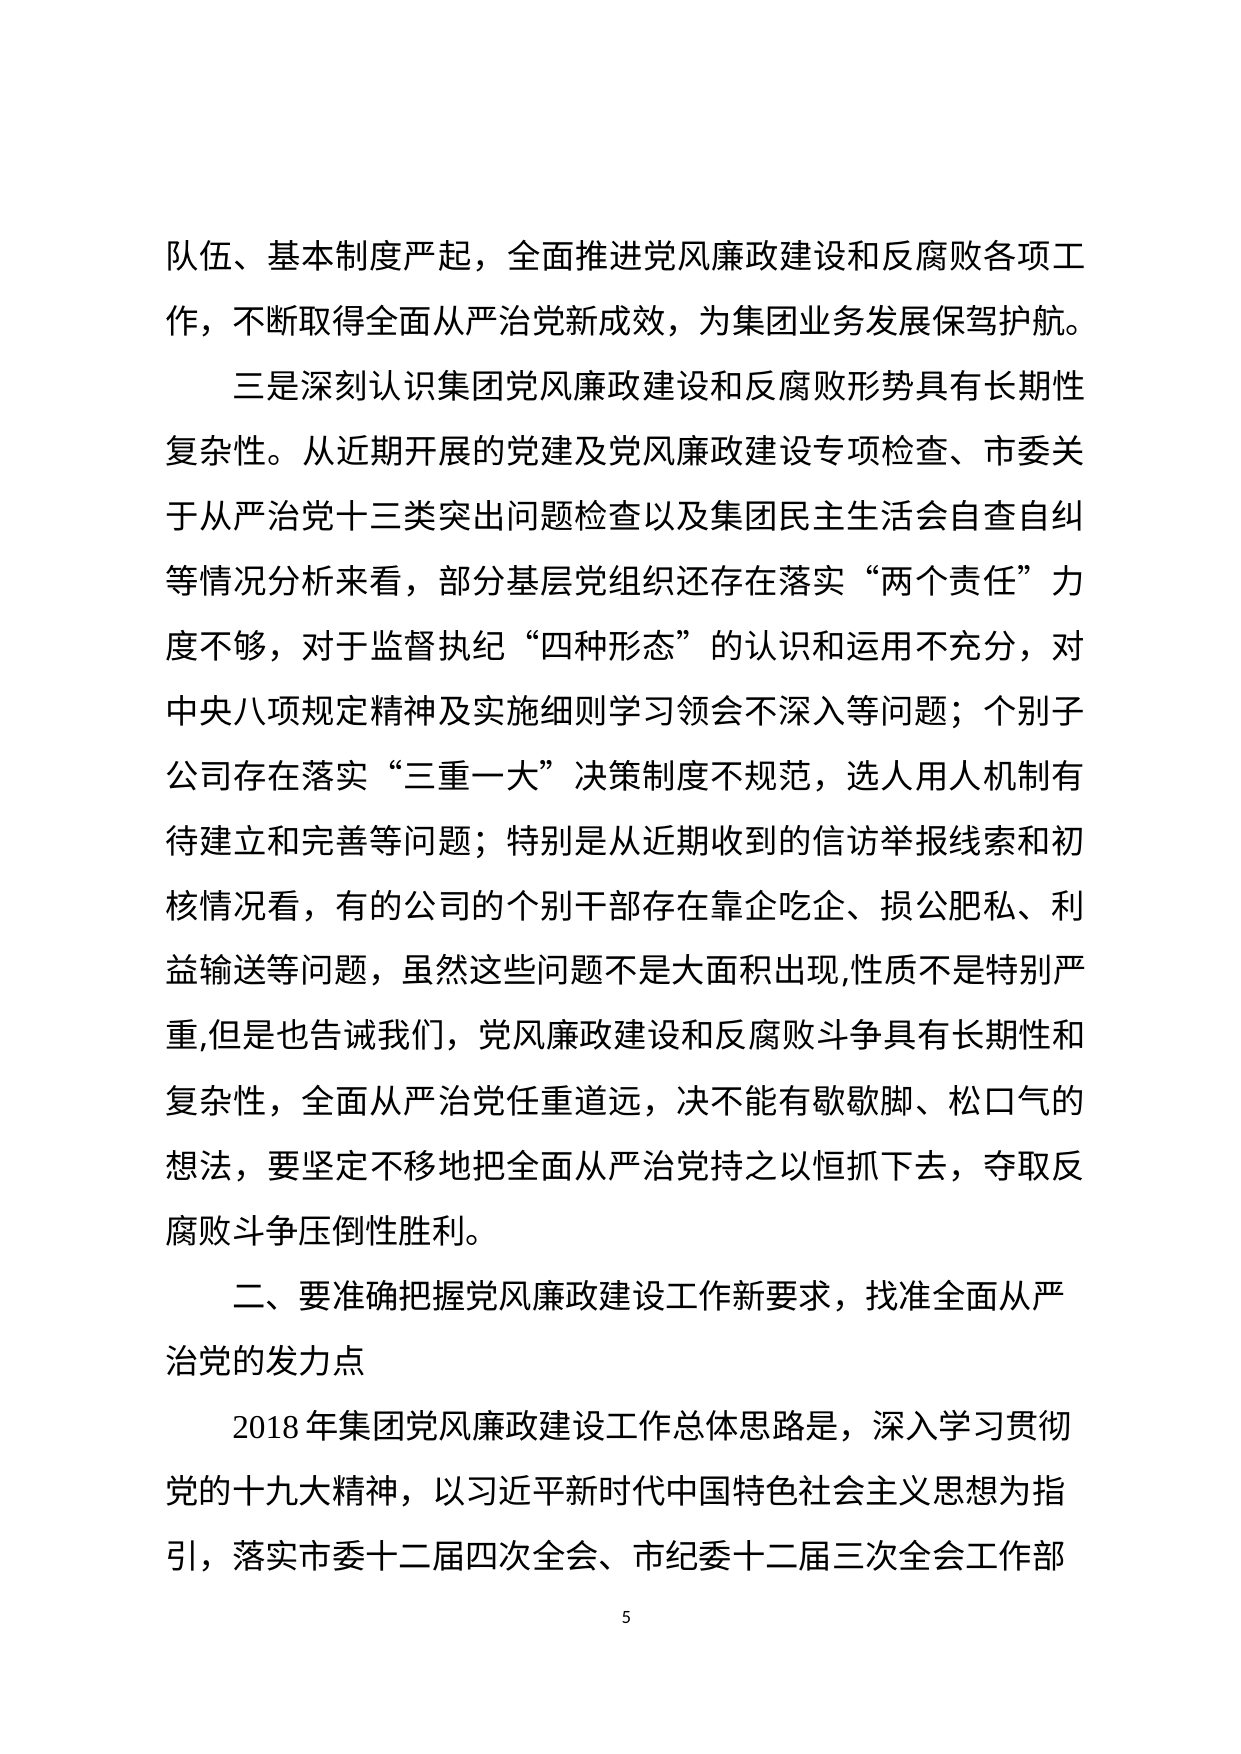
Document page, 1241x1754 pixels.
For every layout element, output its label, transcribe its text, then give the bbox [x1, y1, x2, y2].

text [165, 1391, 1087, 1586]
text 三是深刻认识集团党风廉政建设和反腐败形势具有长期性、复杂性。从近期开展的党建及党风廉政建设专项检查、市委关于从严治党十三类突出问题检查以及集团民主生活会自查自纠等情况分析来看，部分基层党组织还存在落实“两个责任”力度不够，对于监督执纪“四种形态”的认识和运用不充分，对中央八项规定精神及实施细则学习领会不深入等问题；个别子公司存在落实“三重一大”决策制度不规范，选人用人机制有待建立和完善等问题；特别是从近期收到的信访举报线索和初核情况看，有的公司的个别干部存在靠企吃企、损公肥私、利益输送等问题，虽然这些问题不是大面积出现,性质不是特别严重,但是也告诫我们，党风廉政建设和反腐败斗争具有长期性和复杂性，全面从严治党任重道远，决不能有歇歇脚、松口气的想法，要坚定不移地把全面从严治党持之以恒抓下去，夺取反腐败斗争压倒性胜利。 [165, 351, 1087, 1261]
text 二、要准确把握党风廉政建设工作新要求，找准全面从严治党的发力点 [165, 1261, 1087, 1391]
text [165, 221, 1087, 351]
